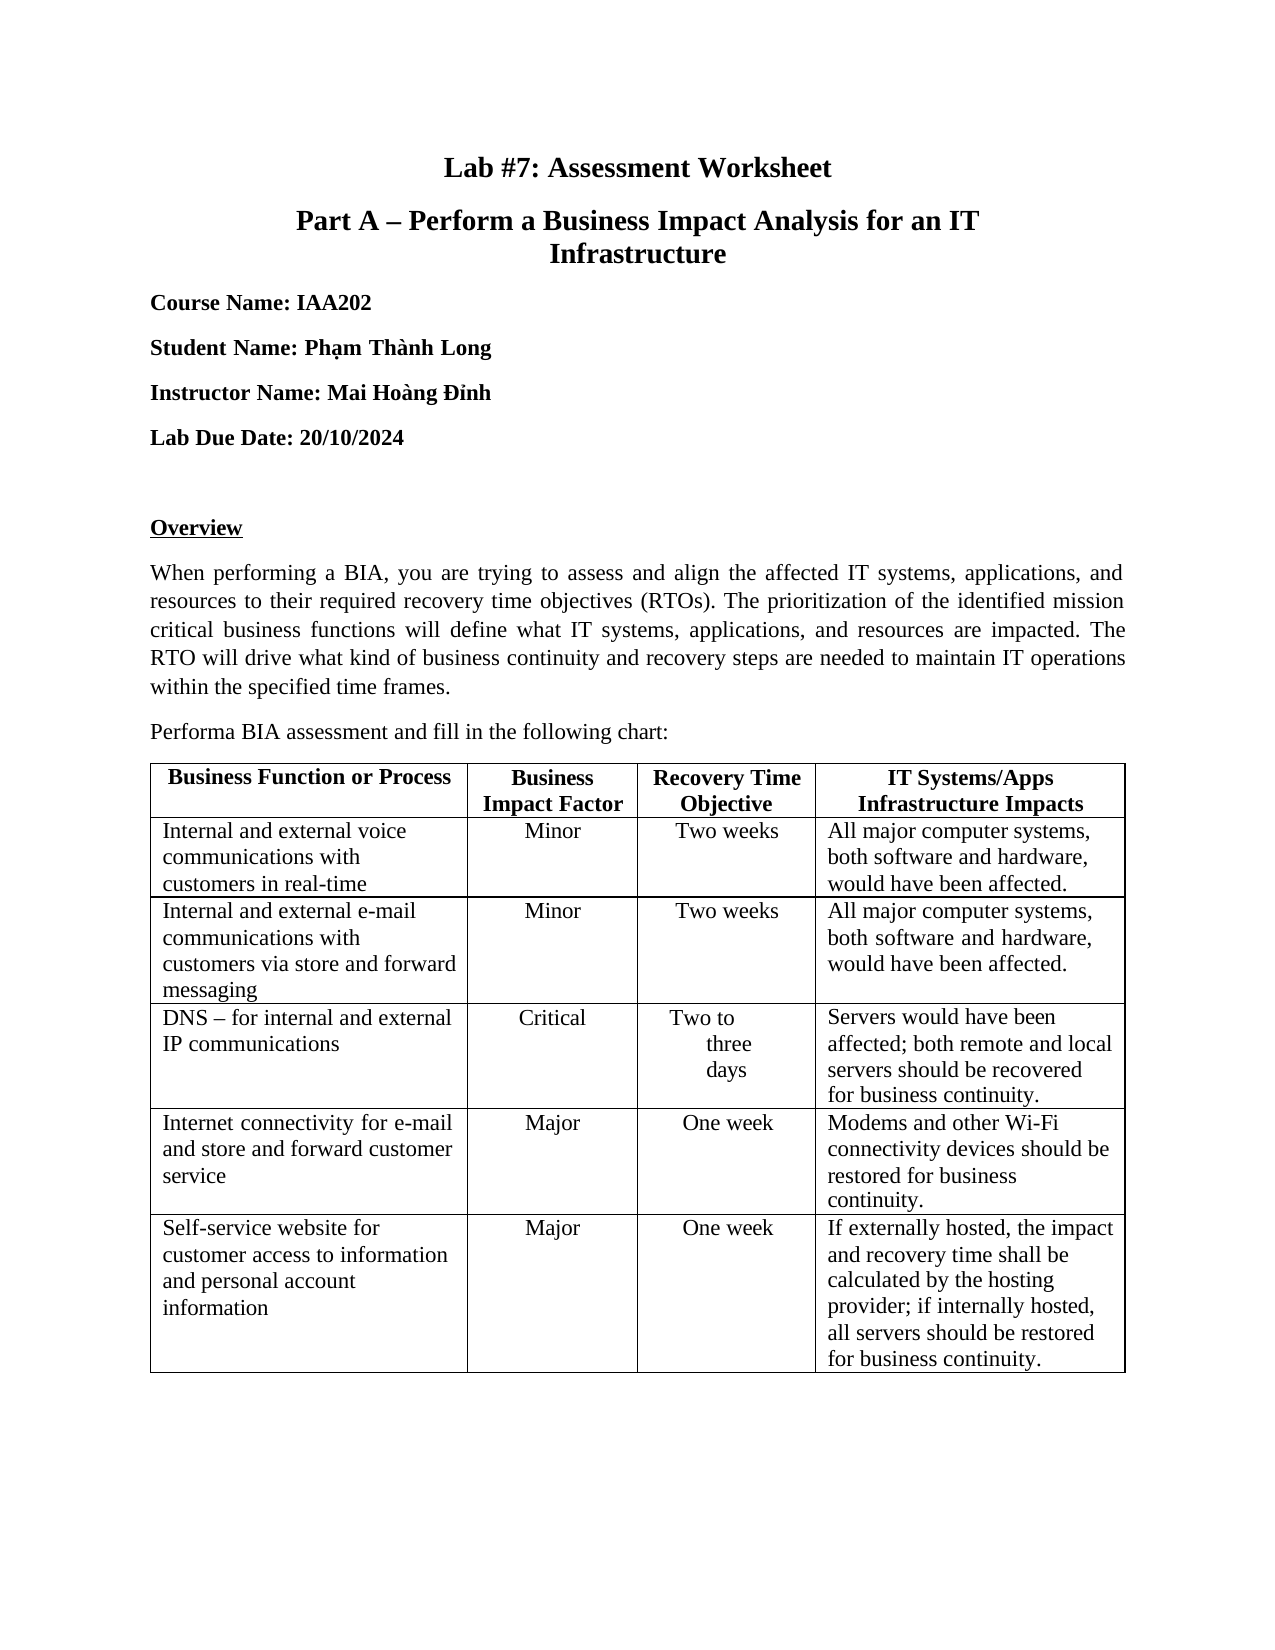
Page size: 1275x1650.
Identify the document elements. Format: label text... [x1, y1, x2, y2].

table_cell Internal and external e-mail communications with customers via store and forward messaging [151, 898, 467, 1003]
table_cell If externally hosted, the impact and recovery time shall be calculated by the hosting provider; if internally hosted, all servers should be restored for business continuity. [816, 1215, 1124, 1372]
table_cell Critical [468, 1004, 637, 1108]
table_cell All major computer systems, both software and hardware, would have been affected. [816, 898, 1124, 1003]
table_cell Modems and other Wi-Fi connectivity devices should be restored for business continuity. [816, 1109, 1124, 1213]
table_cell Internal and external voice communications with customers in real-time [151, 818, 467, 896]
text When performing a BIA, you are trying to assess and align the affected IT systems, applications, and resources to their required recovery time objectives (RTOs). The prioritization of the identified mission critical business functions will define what IT systems, applications, and resources are impacted. The RTO will drive what kind of business continuity and recovery steps are needed to maintain IT operations within the specified time frames. [150, 559, 1126, 699]
table_cell DNS – for internal and external IP communications [151, 1004, 467, 1108]
table_cell One week [638, 1109, 815, 1213]
subtitle Course Name: IAA202 [150, 289, 1137, 316]
table_cell Servers would have been affected; both remote and local servers should be recovered for business continuity. [816, 1004, 1124, 1108]
table_cell Major [468, 1215, 637, 1372]
table_header Business Impact Factor [468, 764, 637, 817]
text Performa BIA assessment and fill in the following chart: [150, 718, 1137, 744]
subtitle Lab #7: Assessment Worksheet [207, 150, 1069, 183]
table_cell Self-service website for customer access to information and personal account information [151, 1215, 467, 1372]
table_cell Two weeks [638, 898, 815, 1003]
table_cell All major computer systems, both software and hardware, would have been affected. [816, 818, 1124, 896]
table_cell Minor [468, 818, 637, 896]
table_cell Internet connectivity for e-mail and store and forward customer service [151, 1109, 467, 1213]
table_cell Two weeks [638, 818, 815, 896]
text Overview [150, 514, 1137, 540]
table_cell Major [468, 1109, 637, 1213]
table_cell Two to three days [638, 1004, 815, 1108]
table_header IT Systems/Apps Infrastructure Impacts [816, 764, 1124, 817]
table_cell Minor [468, 898, 637, 1003]
text Student Name: Phạm Thành Long Instructor Name: Mai Hoàng Đỉnh Lab Due Date: 20/10/2024 [150, 334, 491, 450]
table_header Recovery Time Objective [638, 764, 815, 817]
text Part A – Perform a Business Impact Analysis for an IT Infrastructure [207, 203, 1069, 270]
table_cell One week [638, 1215, 815, 1372]
table_header Business Function or Process [151, 764, 467, 817]
